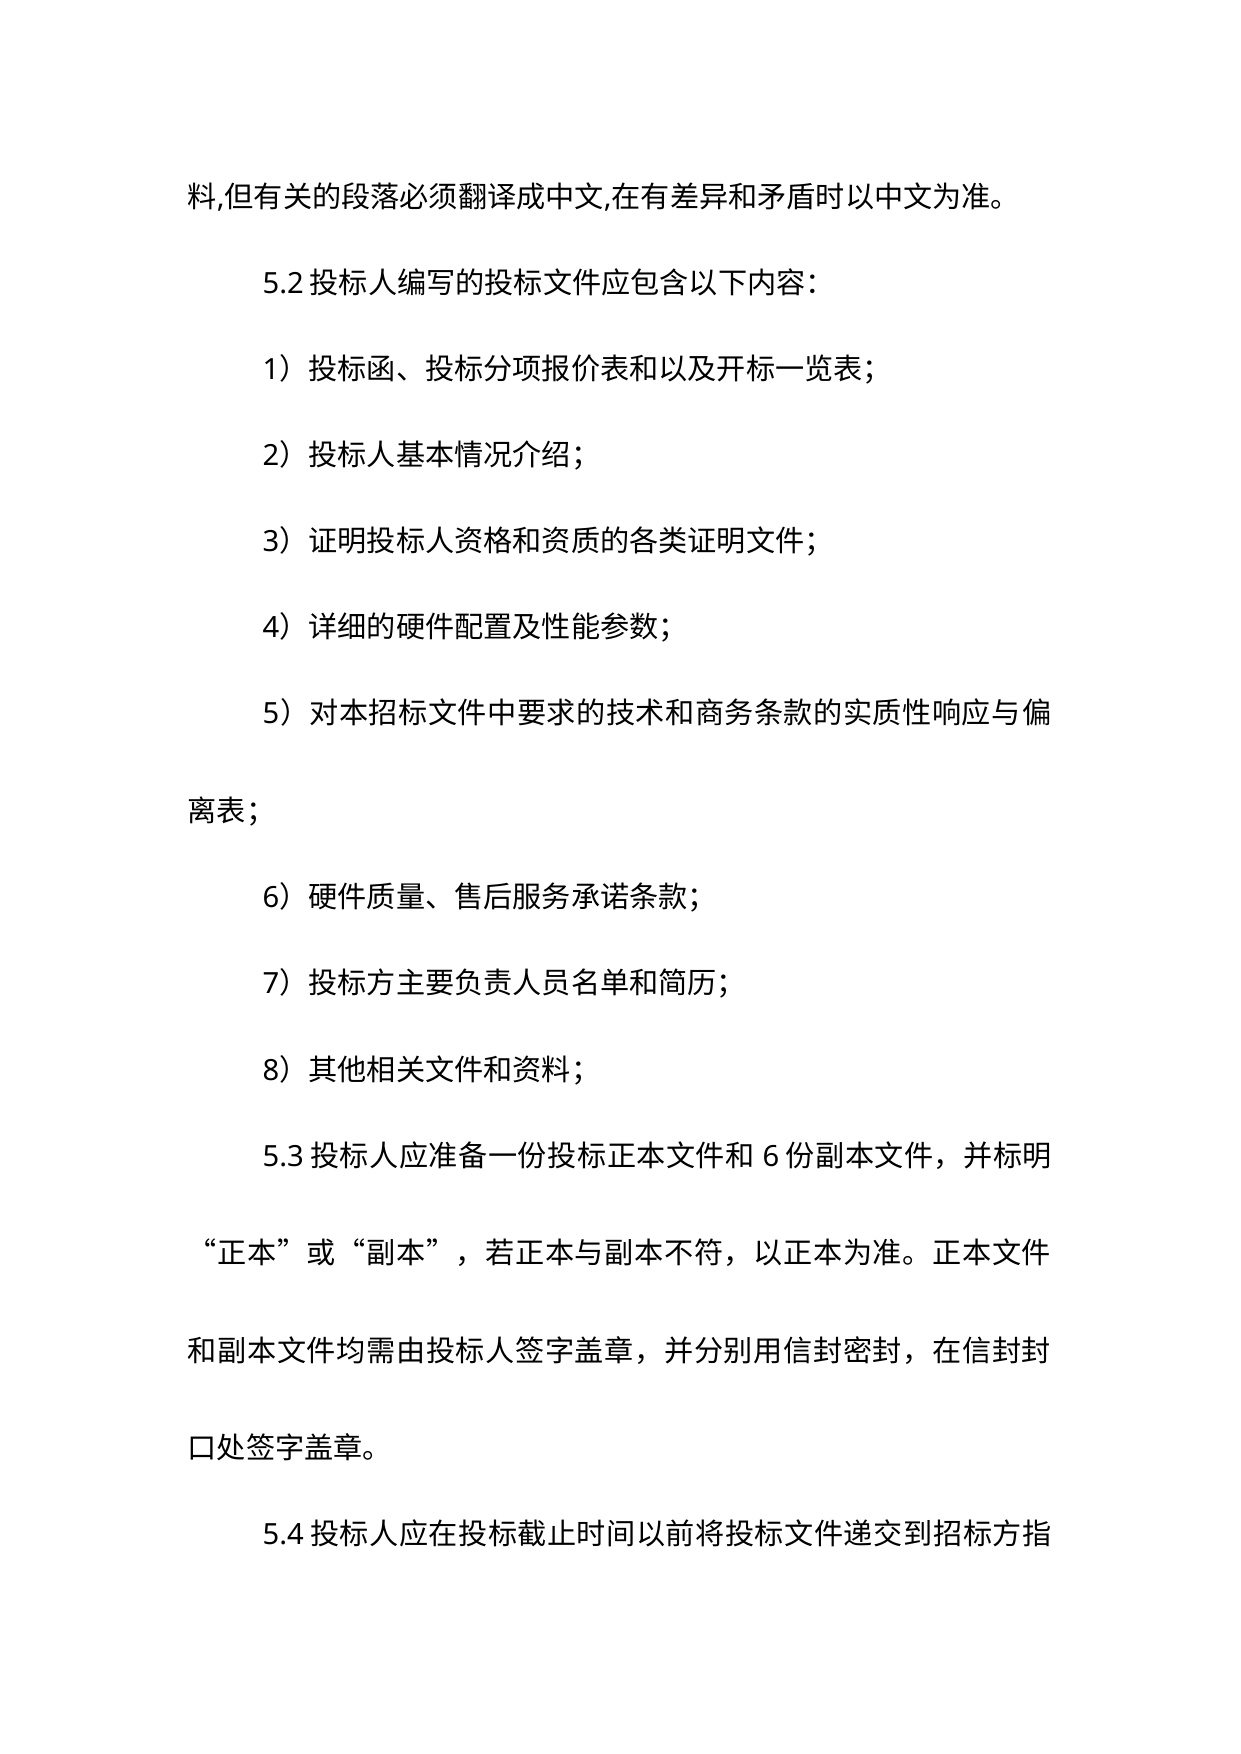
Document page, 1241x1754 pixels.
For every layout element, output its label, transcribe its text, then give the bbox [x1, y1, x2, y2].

text 6）硬件质量、售后服务承诺条款； [187, 862, 1053, 927]
text 5.3投标人应准备一份投标正本文件和6份副本文件，并标明“正本”或“副本”，若正本与副本不符，以正本为准。正本文件和副本文件均需由投标人签字盖章，并分别用信封密封，在信封封口处签字盖章。 [187, 1121, 1053, 1478]
text 3）证明投标人资格和资质的各类证明文件； [187, 507, 1053, 572]
text 2）投标人基本情况介绍； [187, 420, 1053, 485]
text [187, 1499, 1053, 1564]
text 5）对本招标文件中要求的技术和商务条款的实质性响应与偏离表； [187, 679, 1053, 841]
text 8）其他相关文件和资料； [187, 1035, 1053, 1100]
text 1）投标函、投标分项报价表和以及开标一览表； [187, 334, 1053, 399]
text 4）详细的硬件配置及性能参数； [187, 593, 1053, 658]
text 5.2投标人编写的投标文件应包含以下内容： [187, 248, 1053, 313]
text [187, 162, 1053, 227]
text 7）投标方主要负责人员名单和简历； [187, 949, 1053, 1014]
